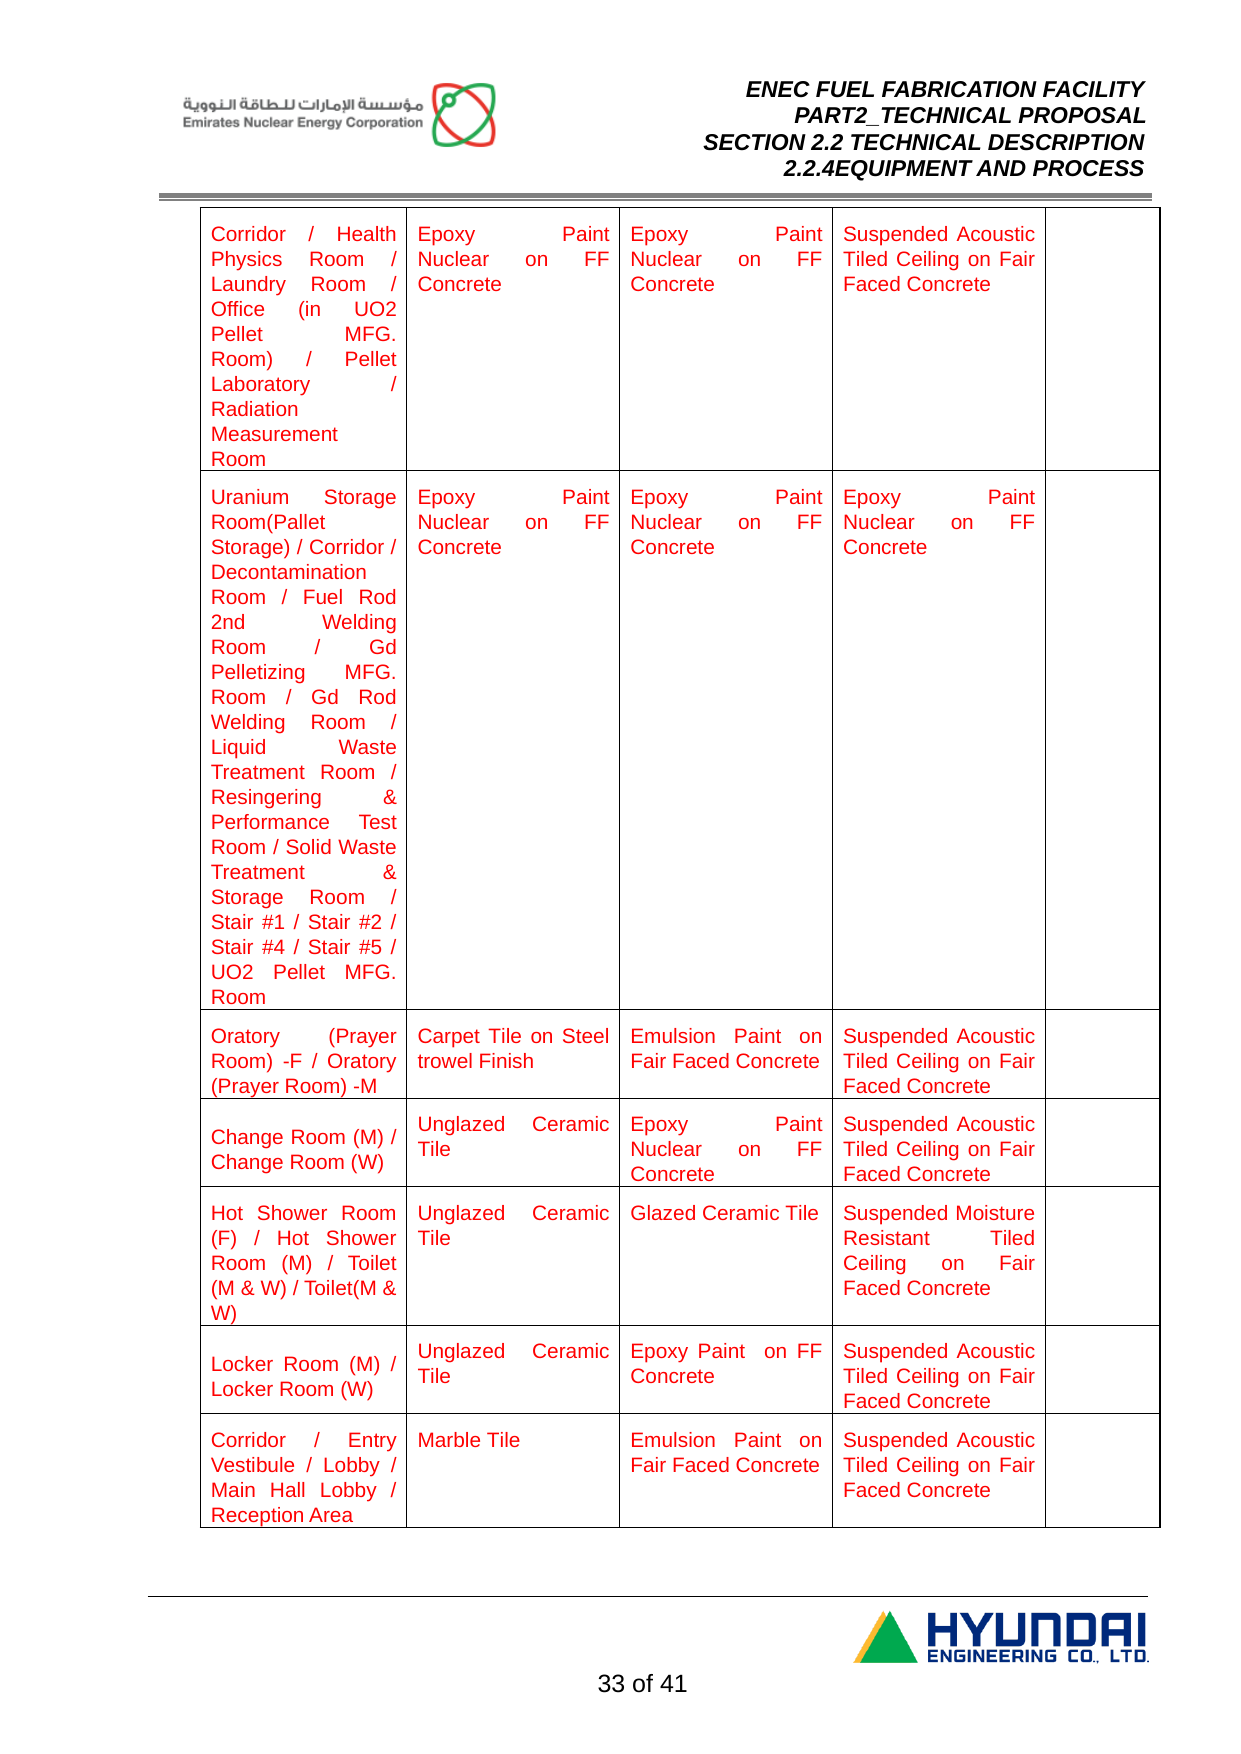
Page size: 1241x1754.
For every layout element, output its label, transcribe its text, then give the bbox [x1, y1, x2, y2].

picture [170, 76, 508, 154]
table_cell [1046, 208, 1159, 470]
table_cell Epoxy Paint Nuclear on FF Concrete [620, 1099, 832, 1186]
table_cell Unglazed Ceramic Tile [407, 1099, 619, 1186]
picture [853, 1608, 1149, 1666]
table_cell Locker Room (M) / Locker Room (W) [201, 1326, 406, 1413]
table_cell Hot Shower Room (F) / Hot Shower Room (M) / Toilet (M & W) / Toilet(M & W) [201, 1187, 406, 1324]
table_cell Change Room (M) / Change Room (W) [201, 1099, 406, 1186]
table_cell Epoxy Paint on FF Concrete [620, 1326, 832, 1413]
table_cell Epoxy Paint Nuclear on FF Concrete [407, 471, 619, 1009]
table_cell [1046, 471, 1159, 1009]
table_cell [1046, 1187, 1159, 1324]
table_cell Suspended Acoustic Tiled Ceiling on Fair Faced Concrete [833, 1099, 1045, 1186]
table_cell Epoxy Paint Nuclear on FF Concrete [620, 208, 832, 470]
table_cell [1046, 1414, 1159, 1527]
table_cell Epoxy Paint Nuclear on FF Concrete [407, 208, 619, 470]
table_cell Unglazed Ceramic Tile [407, 1326, 619, 1413]
table_cell Suspended Moisture Resistant Tiled Ceiling on Fair Faced Concrete [833, 1187, 1045, 1324]
table_cell Unglazed Ceramic Tile [407, 1187, 619, 1324]
table_cell Suspended Acoustic Tiled Ceiling on Fair Faced Concrete [833, 1010, 1045, 1097]
table_cell Marble Tile [407, 1414, 619, 1527]
table_cell Corridor / Entry Vestibule / Lobby / Main Hall Lobby / Reception Area [201, 1414, 406, 1527]
table_cell Emulsion Paint on Fair Faced Concrete [620, 1414, 832, 1527]
table_cell Corridor / Health Physics Room / Laundry Room / Office (in UO2 Pellet MFG. Room) / Pellet Laboratory / Radiation Measurement Room [201, 208, 406, 470]
table_cell Suspended Acoustic Tiled Ceiling on Fair Faced Concrete [833, 1326, 1045, 1413]
table_cell [1046, 1326, 1159, 1413]
table_cell Uranium Storage Room(Pallet Storage) / Corridor / Decontamination Room / Fuel Rod 2nd Welding Room / Gd Pelletizing MFG. Room / Gd Rod Welding Room / Liquid Waste Treatment Room / Resingering & Performance Test Room / Solid Waste Treatment & Storage Room / Stair #1 / Stair #2 / Stair #4 / Stair #5 / UO2 Pellet MFG. Room [201, 471, 406, 1009]
table_cell Glazed Ceramic Tile [620, 1187, 832, 1324]
table_cell Epoxy Paint Nuclear on FF Concrete [620, 471, 832, 1009]
table_cell [1046, 1010, 1159, 1097]
table_cell Carpet Tile on Steel trowel Finish [407, 1010, 619, 1097]
table_cell Suspended Acoustic Tiled Ceiling on Fair Faced Concrete [833, 208, 1045, 470]
table_cell Oratory (Prayer Room) -F / Oratory (Prayer Room) -M [201, 1010, 406, 1097]
table_cell Emulsion Paint on Fair Faced Concrete [620, 1010, 832, 1097]
table_cell Suspended Acoustic Tiled Ceiling on Fair Faced Concrete [833, 1414, 1045, 1527]
table_cell Epoxy Paint Nuclear on FF Concrete [833, 471, 1045, 1009]
table_cell [1046, 1099, 1159, 1186]
